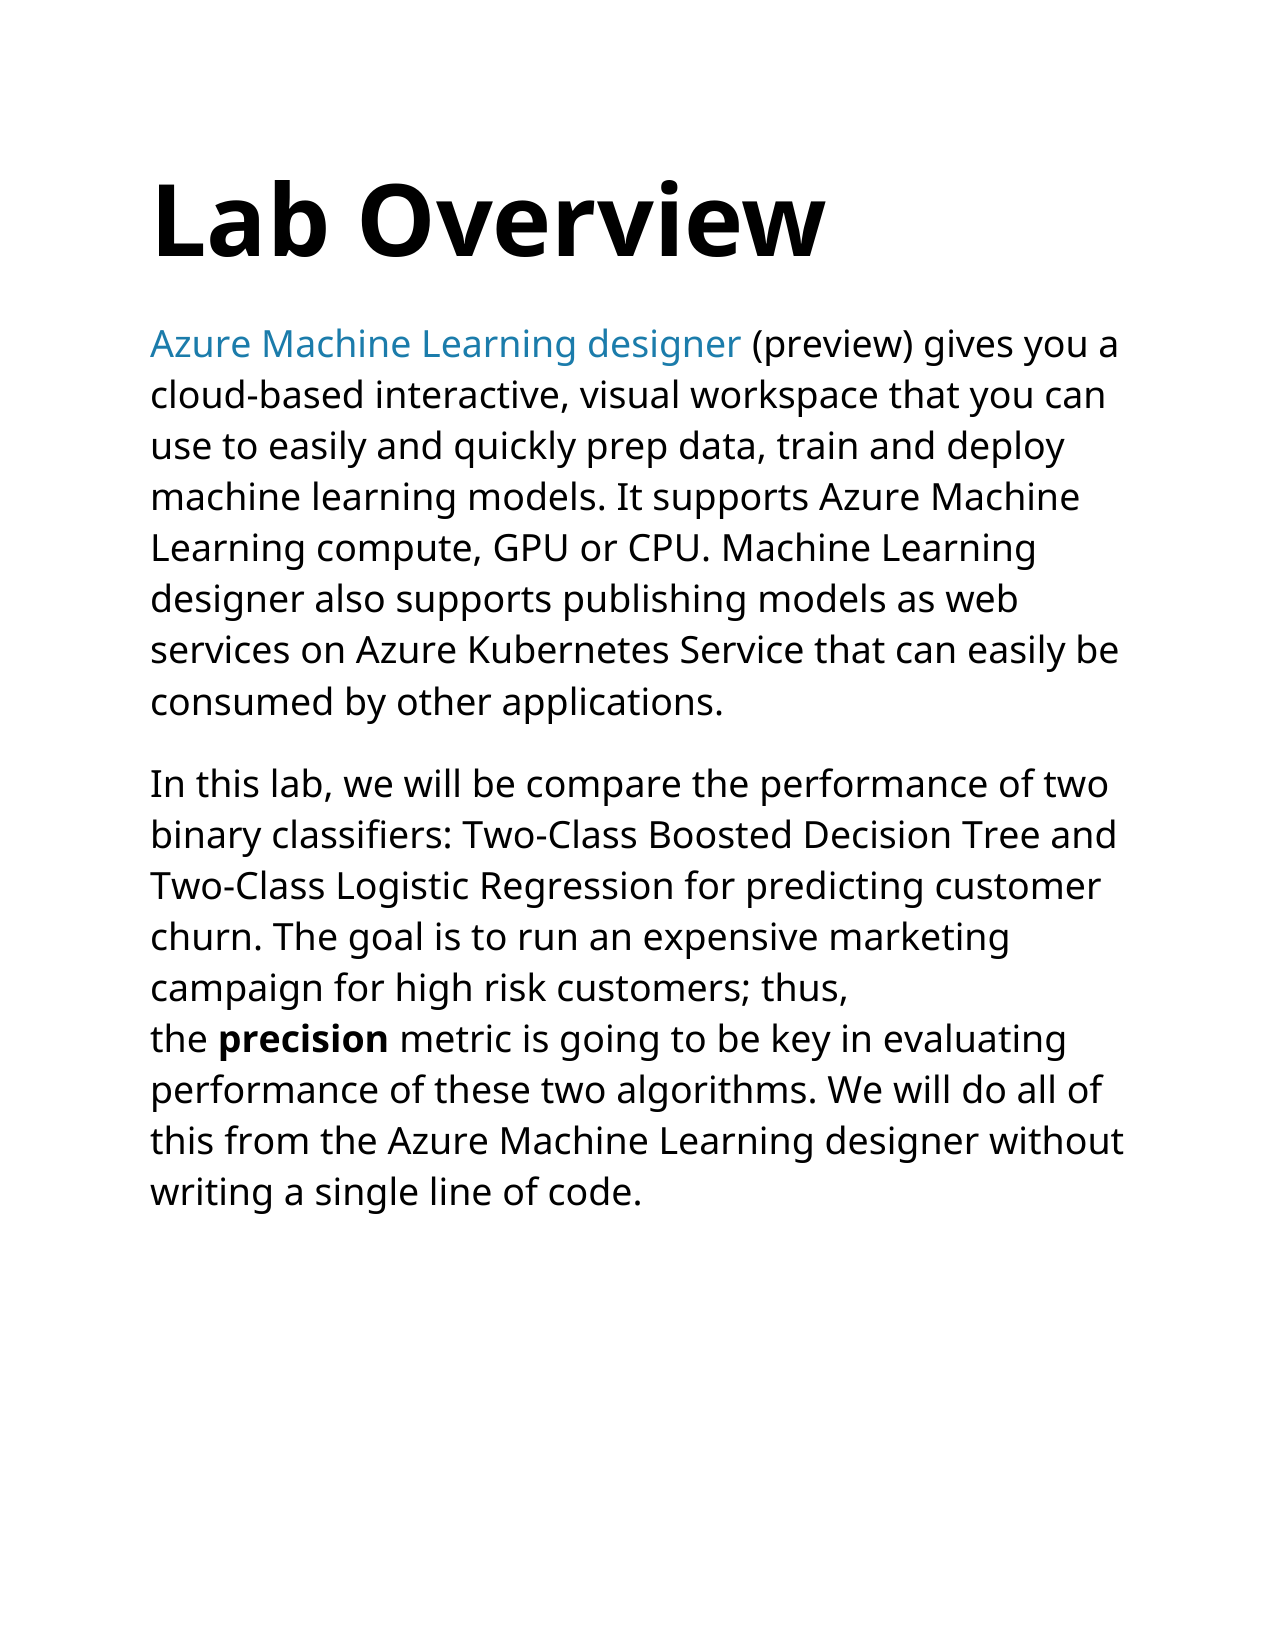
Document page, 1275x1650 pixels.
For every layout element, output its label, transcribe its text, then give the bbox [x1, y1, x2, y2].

text Azure Machine Learning designer (preview) gives you a cloud-based interactive, visual workspace that you can use to easily and quickly prep data, train and deploy machine learning models. It supports Azure Machine Learning compute, GPU or CPU. Machine Learning designer also supports publishing models as web services on Azure Kubernetes Service that can easily be consumed by other applications. [150, 317, 1125, 726]
text Lab Overview [150, 150, 1125, 286]
text In this lab, we will be compare the performance of two binary classifiers: Two-Class Boosted Decision Tree and Two-Class Logistic Regression for predicting customer churn. The goal is to run an expensive marketing campaign for high risk customers; thus, the precision metric is going to be key in evaluating performance of these two algorithms. We will do all of this from the Azure Machine Learning designer without writing a single line of code. [150, 757, 1125, 1216]
